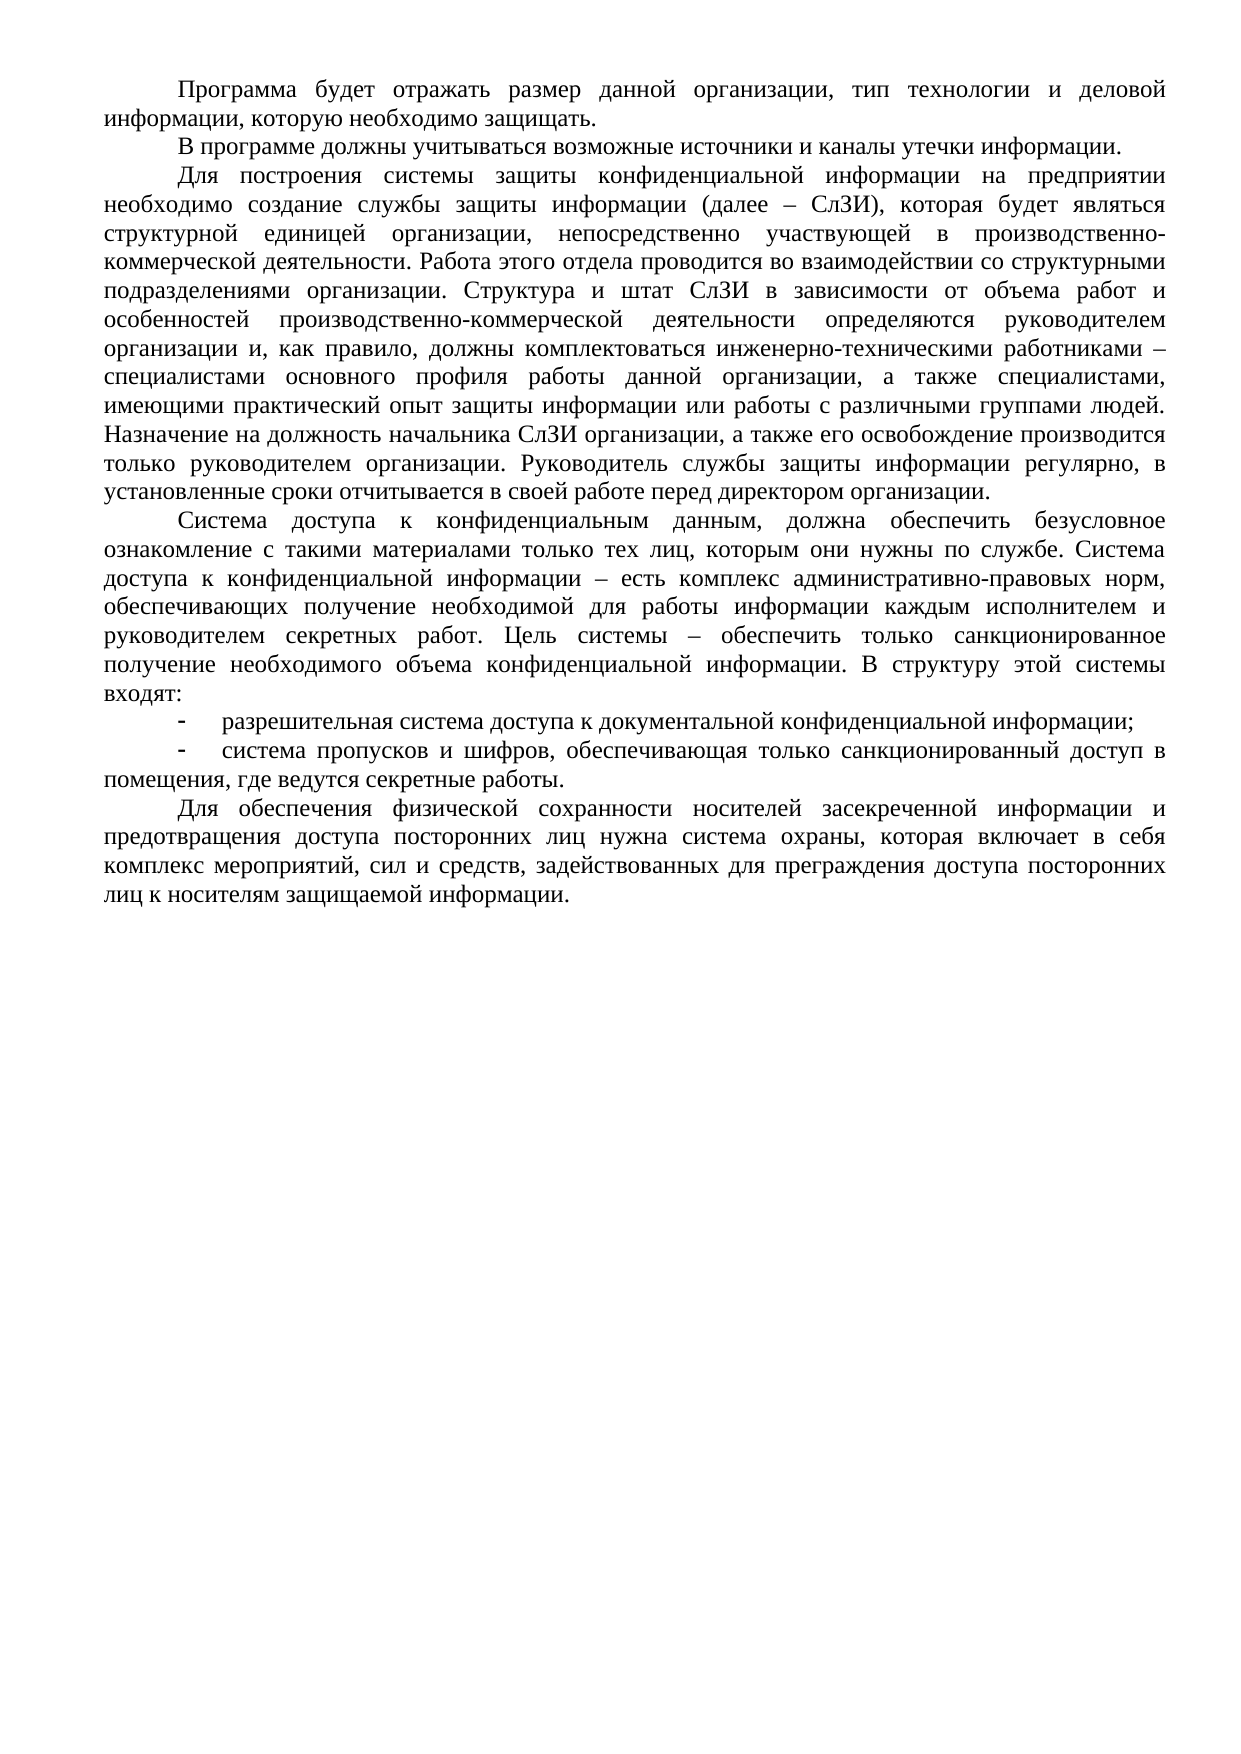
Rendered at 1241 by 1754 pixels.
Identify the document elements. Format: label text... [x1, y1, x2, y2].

text Программа будет отражать размер данной организации, тип технологии и деловой информации, которую необходимо защищать. [103, 74, 1167, 131]
text Для построения системы защиты конфиденциальной информации на предприятии необходимо создание службы защиты информации (далее – СлЗИ), которая будет являться структурной единицей организации, непосредственно участвующей в производственно-коммерческой деятельности. Работа этого отдела проводится во взаимодействии со структурными подразделениями организации. Структура и штат СлЗИ в зависимости от объема работ и особенностей производственно-коммерческой деятельности определяются руководителем организации и, как правило, должны комплектоваться инженерно-техническими работниками – специалистами основного профиля работы данной организации, а также специалистами, имеющими практический опыт защиты информации или работы с различными группами людей. Назначение на должность начальника СлЗИ организации, а также его освобождение производится только руководителем организации. Руководитель службы защиты информации регулярно, в установленные сроки отчитывается в своей работе перед директором организации. [103, 160, 1167, 505]
text В программе должны учитываться возможные источники и каналы утечки информации. [103, 131, 1167, 160]
text Для обеспечения физической сохранности носителей засекреченной информации и предотвращения доступа посторонних лиц нужна система охраны, которая включает в себя комплекс мероприятий, сил и средств, задействованных для преграждения доступа посторонних лиц к носителям защищаемой информации. [103, 793, 1167, 908]
list разрешительная система доступа к документальной конфиденциальной информации; [103, 706, 1167, 735]
list система пропусков и шифров, обеспечивающая только санкционированный доступ в помещения, где ведутся секретные работы. [103, 735, 1167, 793]
text Система доступа к конфиденциальным данным, должна обеспечить безусловное ознакомление с такими материалами только тех лиц, которым они нужны по службе. Система доступа к конфиденциальной информации – есть комплекс административно-правовых норм, обеспечивающих получение необходимой для работы информации каждым исполнителем и руководителем секретных работ. Цель системы – обеспечить только санкционированное получение необходимого объема конфиденциальной информации. В структуру этой системы входят: [103, 505, 1167, 706]
